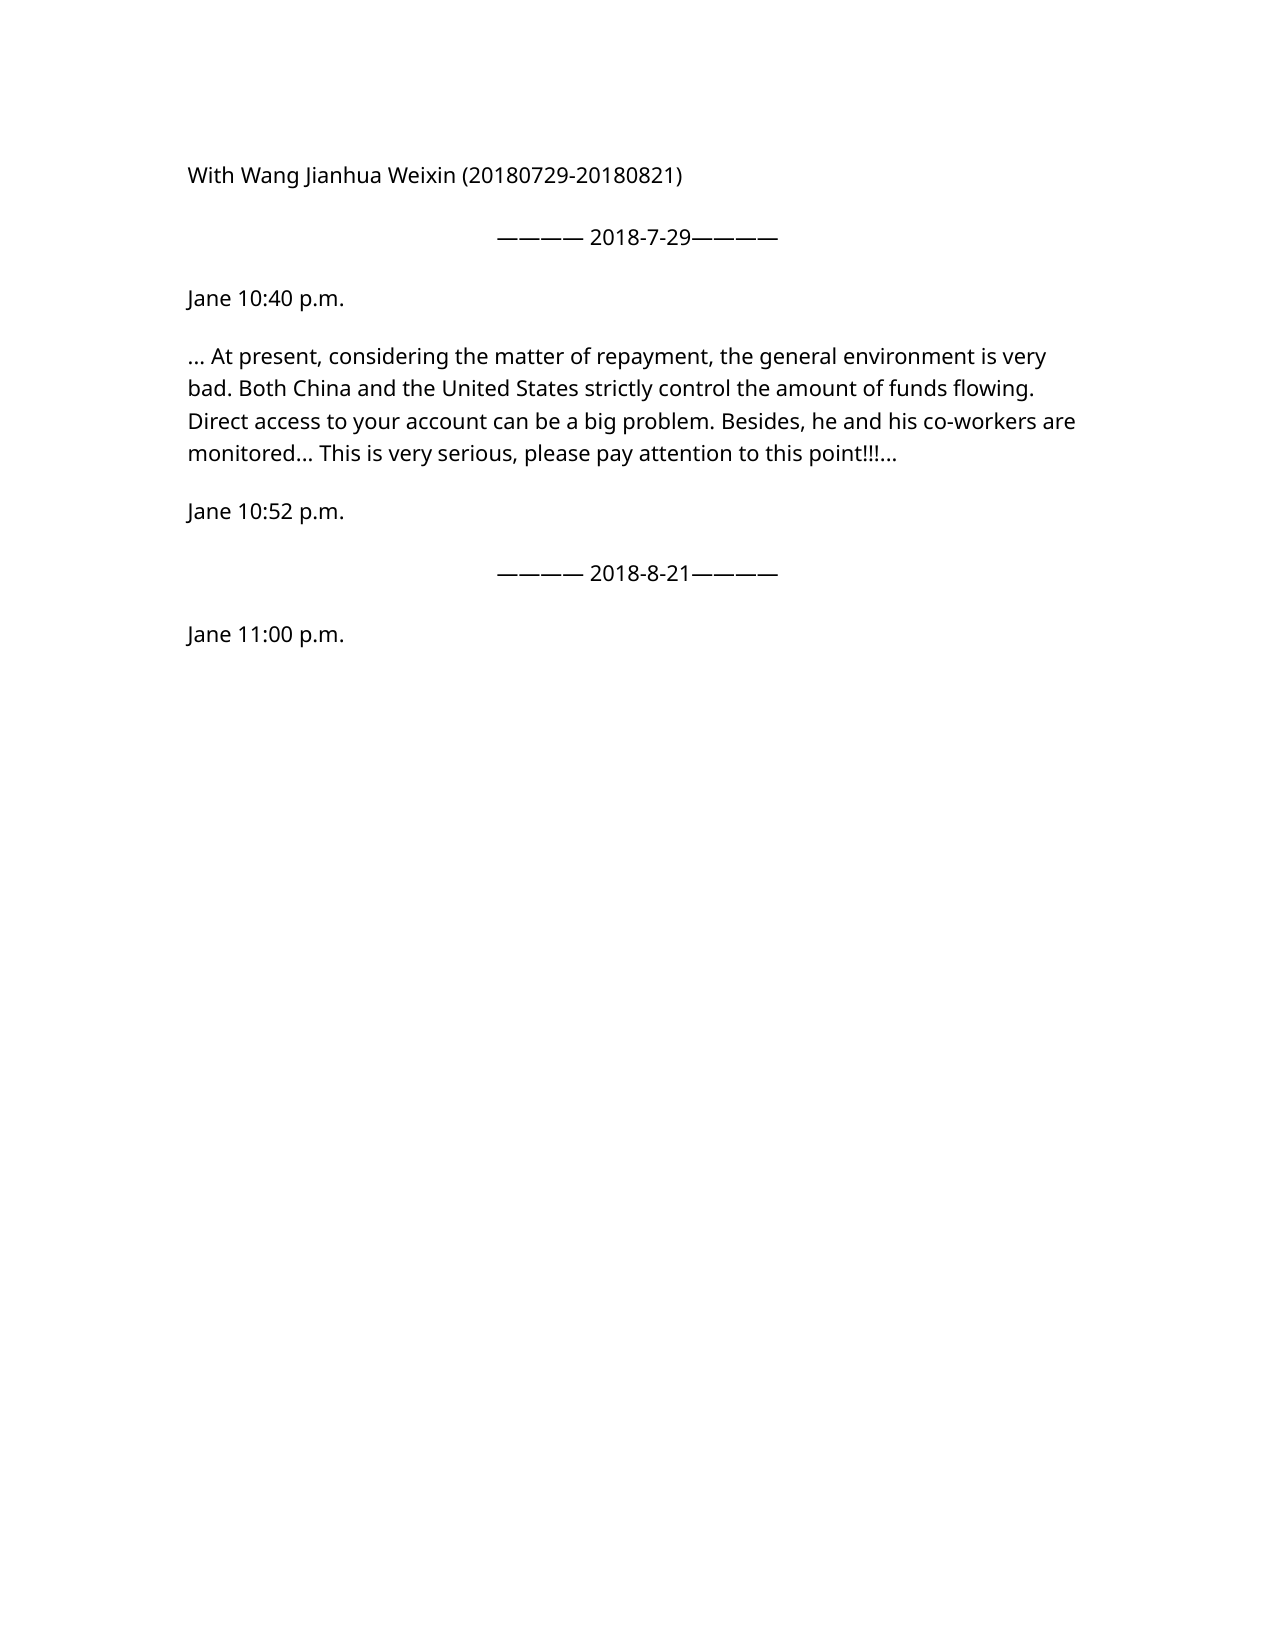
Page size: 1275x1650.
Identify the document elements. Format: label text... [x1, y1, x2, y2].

text Jane 10:40 p.m. [187, 282, 1087, 314]
text ———— 2018-7-29———— [187, 220, 1087, 253]
text ———— 2018-8-21———— [187, 556, 1087, 589]
text Jane 11:00 p.m. [187, 618, 1087, 650]
text With Wang Jianhua Weixin (20180729-20180821) [187, 159, 1087, 191]
text Jane 10:52 p.m. [187, 494, 1087, 527]
text ... At present, considering the matter of repayment, the general environment is very bad. Both China and the United States strictly control the amount of funds flowing. Direct access to your account can be a big problem. Besides, he and his co-workers are monitored... This is very serious, please pay attention to this point!!!... [187, 339, 1087, 469]
